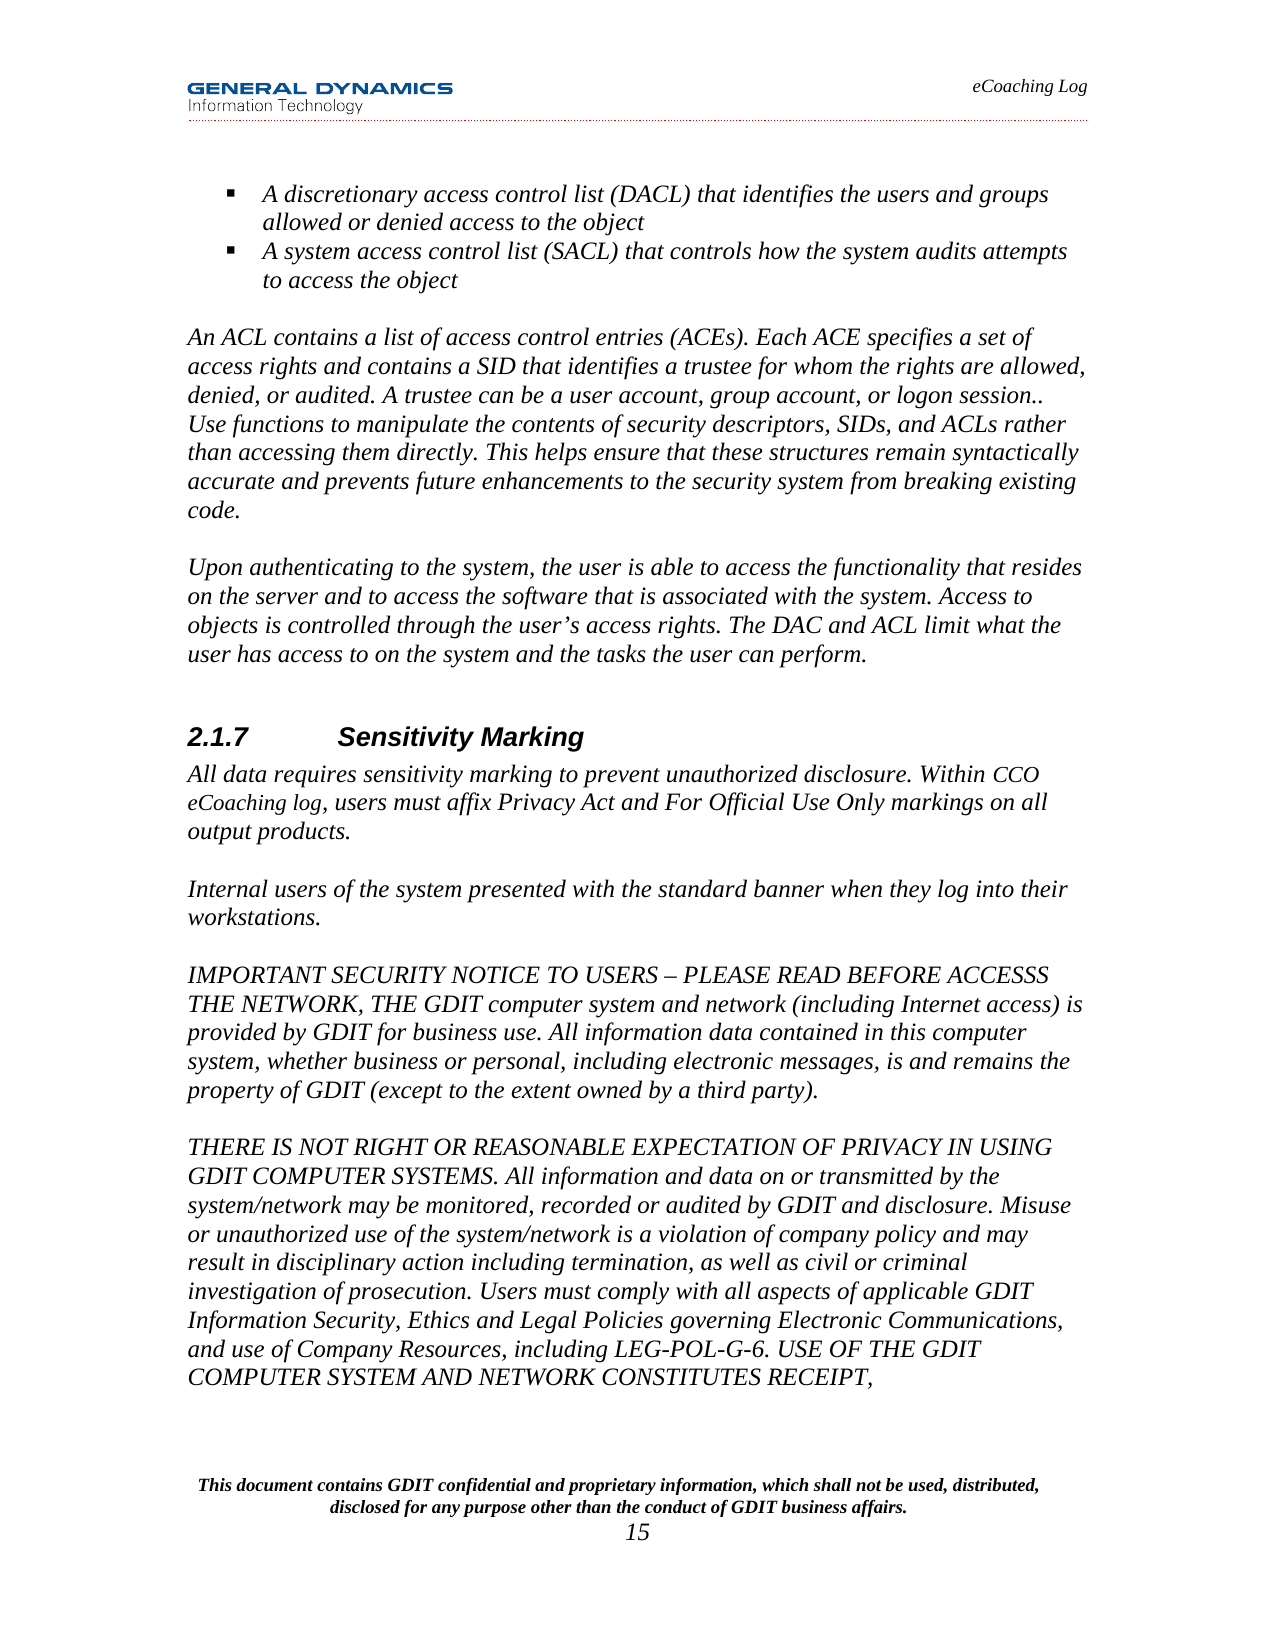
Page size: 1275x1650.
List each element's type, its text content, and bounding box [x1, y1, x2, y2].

text A discretionary access control list (DACL) that identifies the users and groups allowed or denied access to the object [225, 179, 1087, 236]
text Use functions to manipulate the contents of security descriptors, SIDs, and ACLs rather than accessing them directly. This helps ensure that these structures remain syntactically accurate and prevents future enhancements to the security system from breaking existing code. [187, 409, 1087, 524]
subtitle Sensitivity Marking [187, 721, 1087, 752]
text Internal users of the system presented with the standard banner when they log into their workstations. [187, 874, 1087, 931]
text An ACL contains a list of access control entries (ACEs). Each ACE specifies a set of access rights and contains a SID that identifies a trustee for whom the rights are allowed, denied, or audited. A trustee can be a user account, group account, or logon session.. [187, 322, 1087, 409]
text Upon authenticating to the system, the user is able to access the functionality that resides on the server and to access the software that is associated with the system. Access to objects is controlled through the user’s access rights. The DAC and ACL limit what the user has access to on the system and the tasks the user can perform. [187, 552, 1087, 667]
picture [163, 67, 477, 130]
text IMPORTANT SECURITY NOTICE TO USERS – PLEASE READ BEFORE ACCESSS THE NETWORK, THE GDIT computer system and network (including Internet access) is provided by GDIT for business use. All information data contained in this computer system, whether business or personal, including electronic messages, is and remains the property of GDIT (except to the extent owned by a third party). [187, 960, 1087, 1104]
text All data requires sensitivity marking to prevent unauthorized disclosure. Within CCO eCoaching log, users must affix Privacy Act and For Official Use Only markings on all output products. [187, 759, 1087, 845]
text A system access control list (SACL) that controls how the system audits attempts to access the object [225, 236, 1087, 294]
